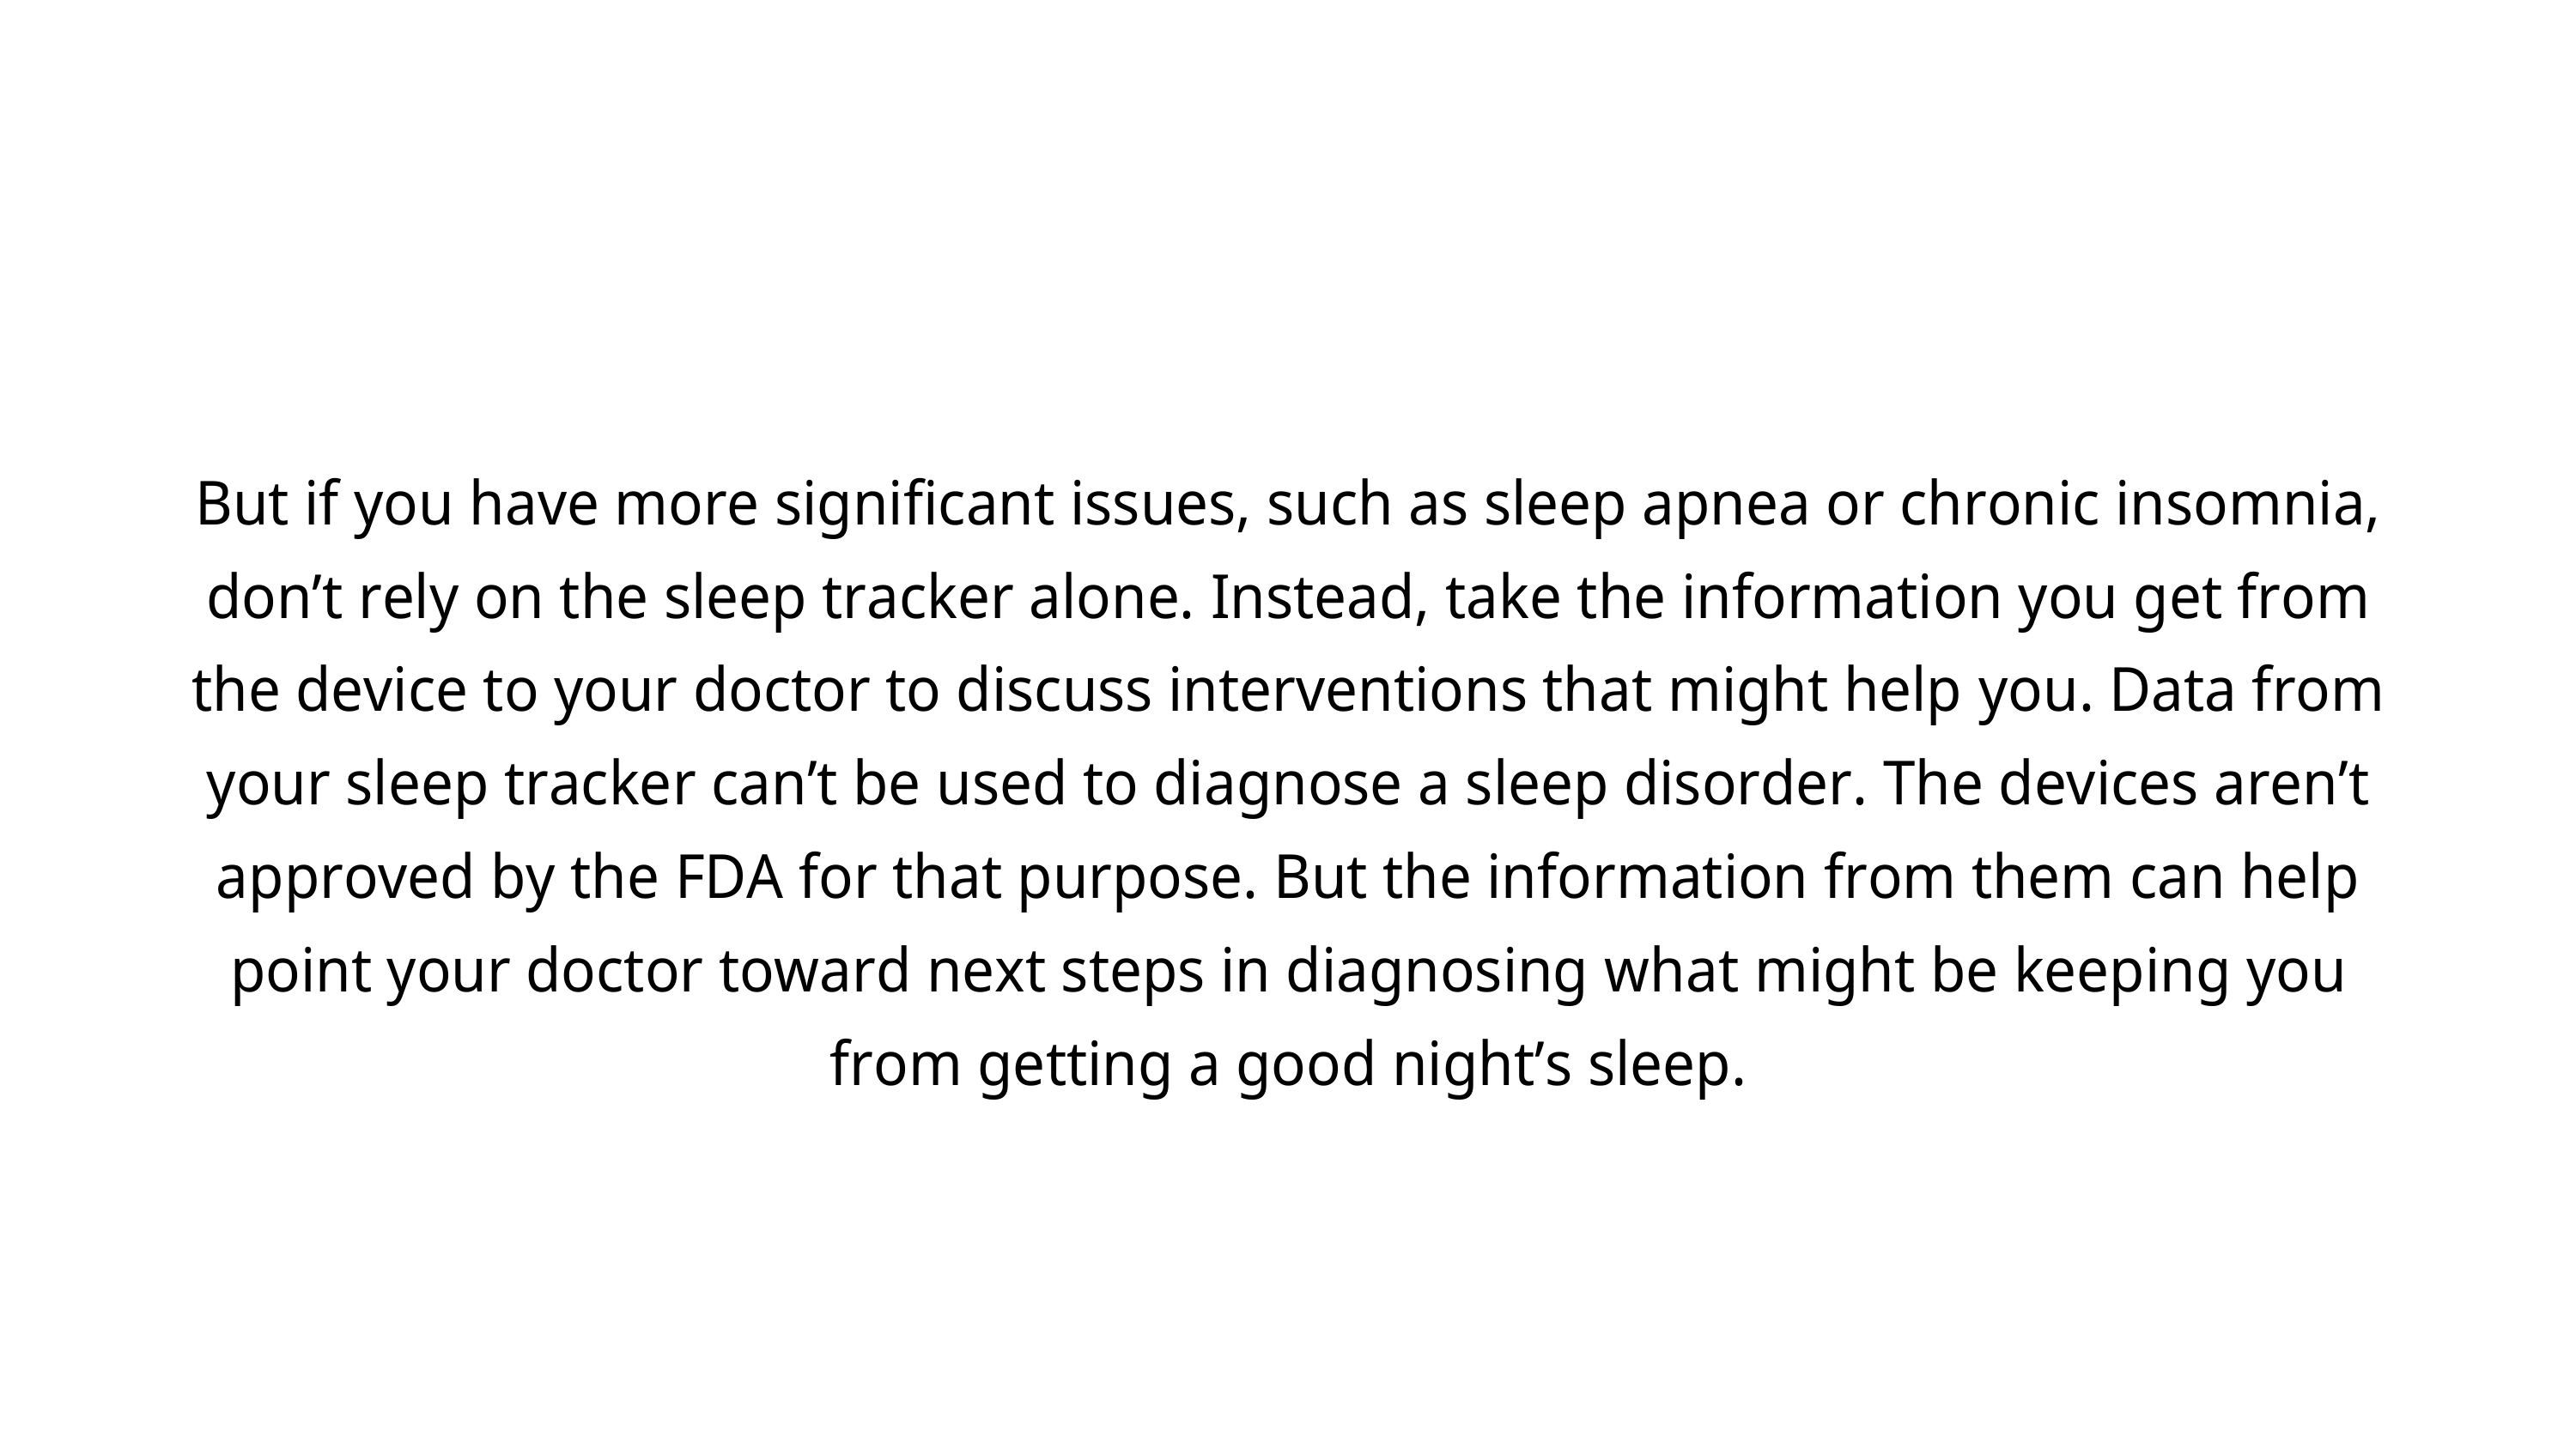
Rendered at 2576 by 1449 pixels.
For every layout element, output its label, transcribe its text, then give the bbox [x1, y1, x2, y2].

text But if you have more significant issues, such as sleep apnea or chronic insomnia, don’t rely on the sleep tracker alone. Instead, take the information you get from the device to your doctor to discuss interventions that might help you. Data from your sleep tracker can’t be used to diagnose a sleep disorder. The devices aren’t approved by the FDA for that purpose. But the information from them can help point your doctor toward next steps in diagnosing what might be keeping you from getting a good night’s sleep. [160, 459, 2416, 1104]
